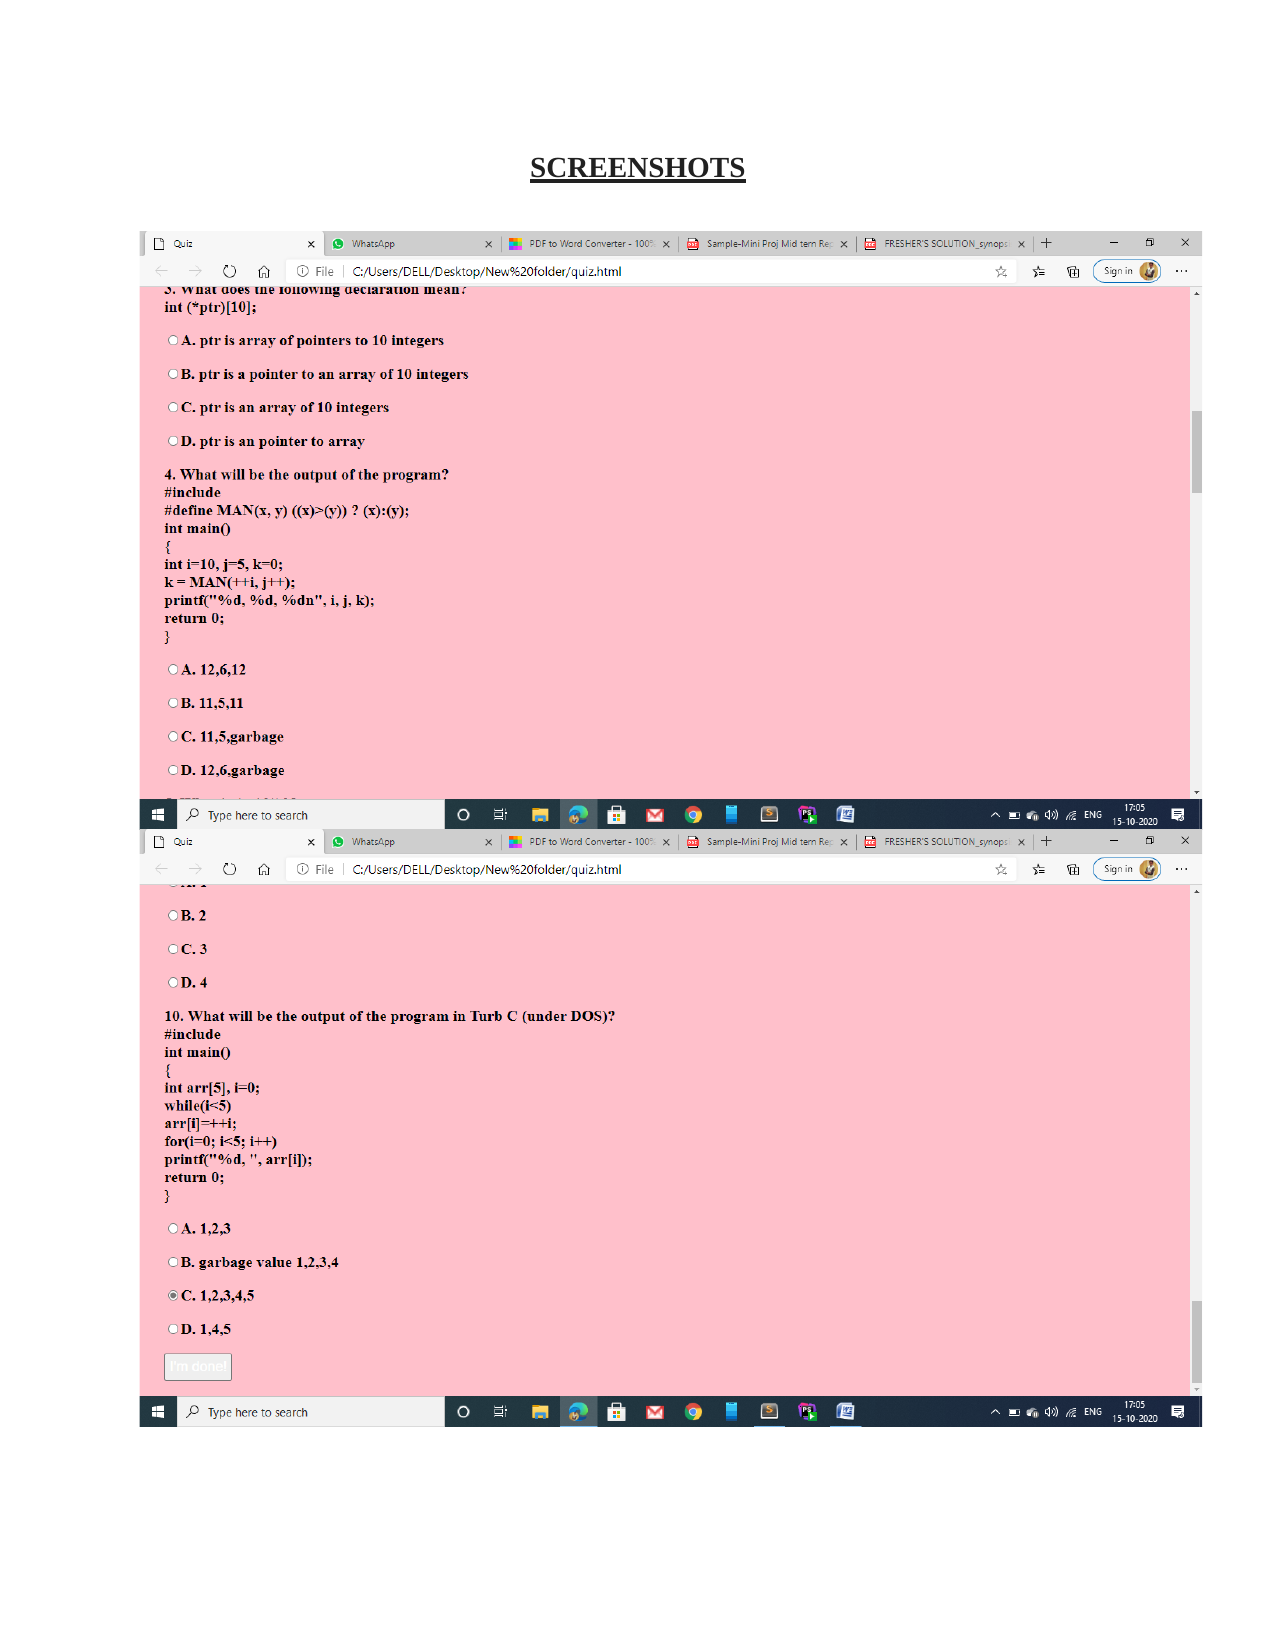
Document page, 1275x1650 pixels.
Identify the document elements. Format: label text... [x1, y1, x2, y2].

subtitle SCREENSHOTS [207, 150, 1069, 184]
picture [139, 231, 1203, 1427]
